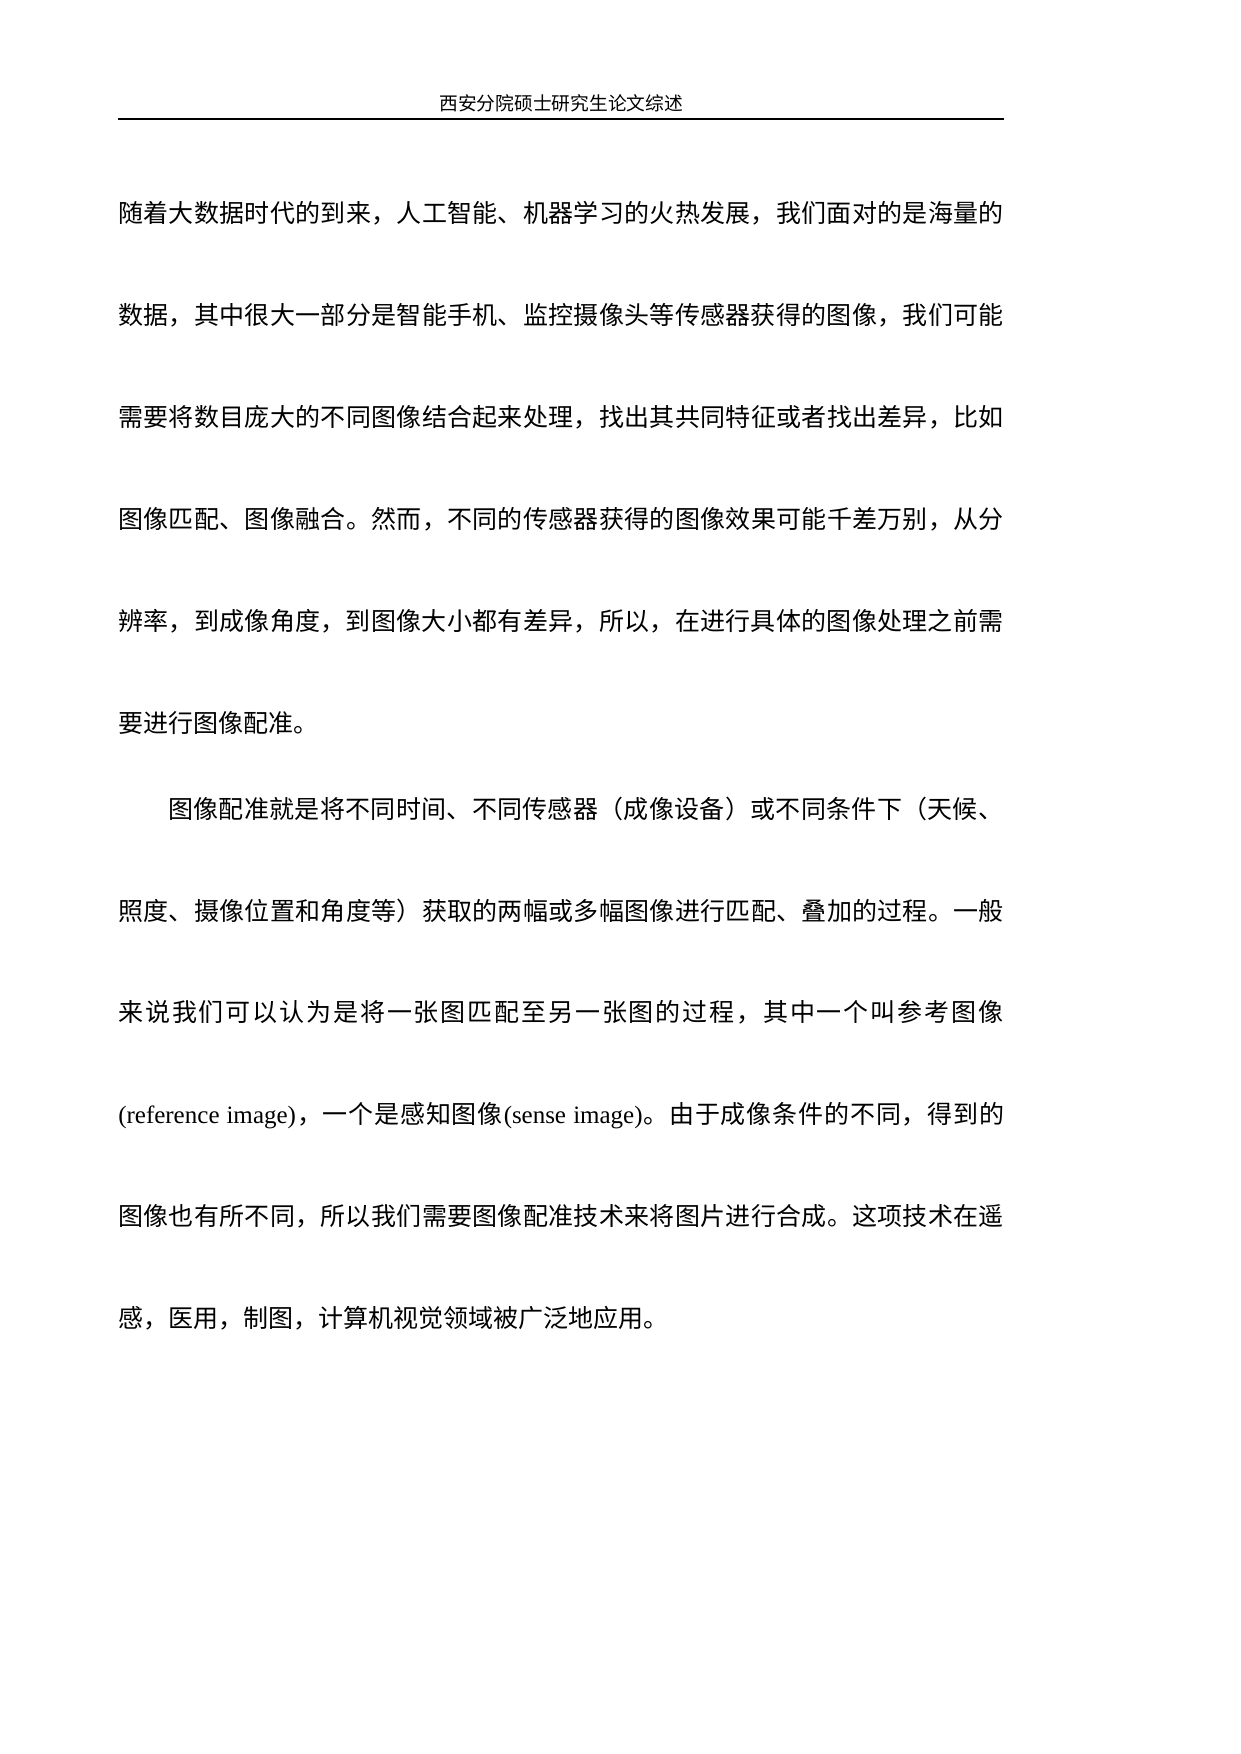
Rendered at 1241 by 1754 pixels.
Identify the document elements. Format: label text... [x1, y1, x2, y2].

text 图像配准就是将不同时间、不同传感器（成像设备）或不同条件下（天候、照度、摄像位置和角度等）获取的两幅或多幅图像进行匹配、叠加的过程。一般来说我们可以认为是将一张图匹配至另一张图的过程，其中一个叫参考图像(reference image)，一个是感知图像(sense image)。由于成像条件的不同，得到的图像也有所不同，所以我们需要图像配准技术来将图片进行合成。这项技术在遥感，医用，制图，计算机视觉领域被广泛地应用。 [118, 773, 1004, 1351]
